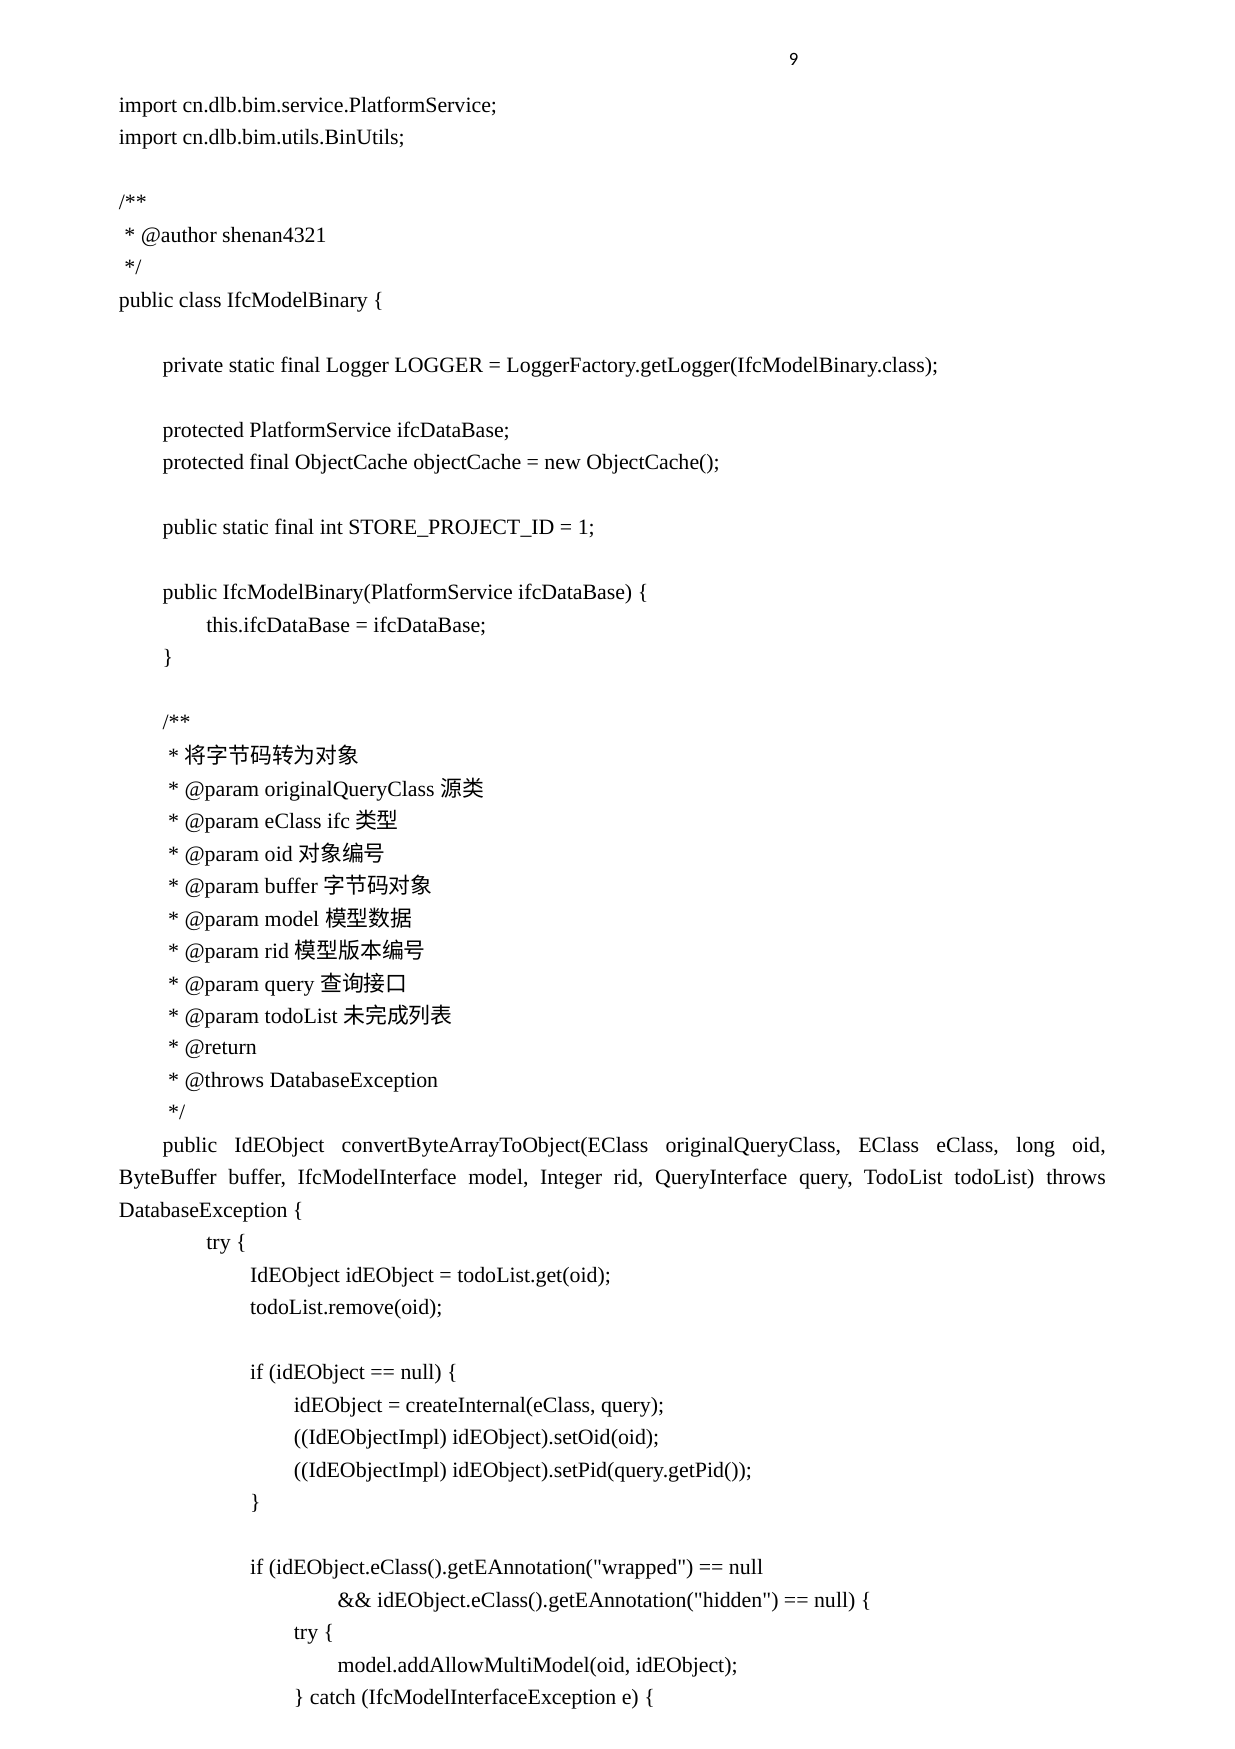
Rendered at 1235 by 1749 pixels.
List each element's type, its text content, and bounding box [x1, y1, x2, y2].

text * 将字节码转为对象 [119, 738, 1107, 771]
text * @param rid 模型版本编号 [119, 933, 1107, 966]
text } [119, 1486, 1107, 1518]
text * @author shenan4321 [119, 218, 1107, 251]
text */ [119, 251, 1107, 283]
text * @param oid 对象编号 [119, 836, 1107, 868]
text * @param originalQueryClass 源类 [119, 771, 1107, 803]
text * @return [119, 1031, 1107, 1063]
text if (idEObject.eClass().getEAnnotation("wrapped") == null [119, 1551, 1107, 1583]
text * @throws DatabaseException [119, 1063, 1107, 1096]
text * @param query 查询接口 [119, 966, 1107, 998]
text try { [119, 1226, 1107, 1258]
text todoList.remove(oid); [119, 1291, 1107, 1323]
text * @param buffer 字节码对象 [119, 868, 1107, 901]
text protected PlatformService ifcDataBase; [119, 413, 1107, 446]
text import cn.dlb.bim.service.PlatformService; [119, 88, 1107, 121]
text try { [119, 1616, 1107, 1648]
text /** [119, 706, 1107, 738]
text } catch (IfcModelInterfaceException e) { [119, 1681, 1107, 1713]
text public class IfcModelBinary { [119, 283, 1107, 316]
text protected final ObjectCache objectCache = new ObjectCache(); [119, 446, 1107, 478]
text private static final Logger LOGGER = LoggerFactory.getLogger(IfcModelBinary.class); [119, 348, 1107, 381]
text this.ifcDataBase = ifcDataBase; [119, 608, 1107, 641]
text } [119, 641, 1107, 673]
text IdEObject idEObject = todoList.get(oid); [119, 1258, 1107, 1291]
text public static final int STORE_PROJECT_ID = 1; [119, 511, 1107, 543]
text import cn.dlb.bim.utils.BinUtils; [119, 121, 1107, 153]
text && idEObject.eClass().getEAnnotation("hidden") == null) { [119, 1583, 1107, 1616]
text public IdEObject convertByteArrayToObject(EClass originalQueryClass, EClass eClass, long oid, ByteBuffer buffer, IfcModelInterface model, Integer rid, QueryInterface query, TodoList todoList) throws DatabaseException { [119, 1128, 1107, 1226]
text ((IdEObjectImpl) idEObject).setPid(query.getPid()); [119, 1453, 1107, 1486]
text * @param todoList 未完成列表 [119, 998, 1107, 1031]
text if (idEObject == null) { [119, 1356, 1107, 1388]
text idEObject = createInternal(eClass, query); [119, 1388, 1107, 1421]
text ((IdEObjectImpl) idEObject).setOid(oid); [119, 1421, 1107, 1453]
text public IfcModelBinary(PlatformService ifcDataBase) { [119, 576, 1107, 608]
text model.addAllowMultiModel(oid, idEObject); [119, 1648, 1107, 1681]
text * @param model 模型数据 [119, 901, 1107, 933]
text */ [119, 1096, 1107, 1128]
text * @param eClass ifc类型 [119, 803, 1107, 836]
text /** [119, 186, 1107, 218]
